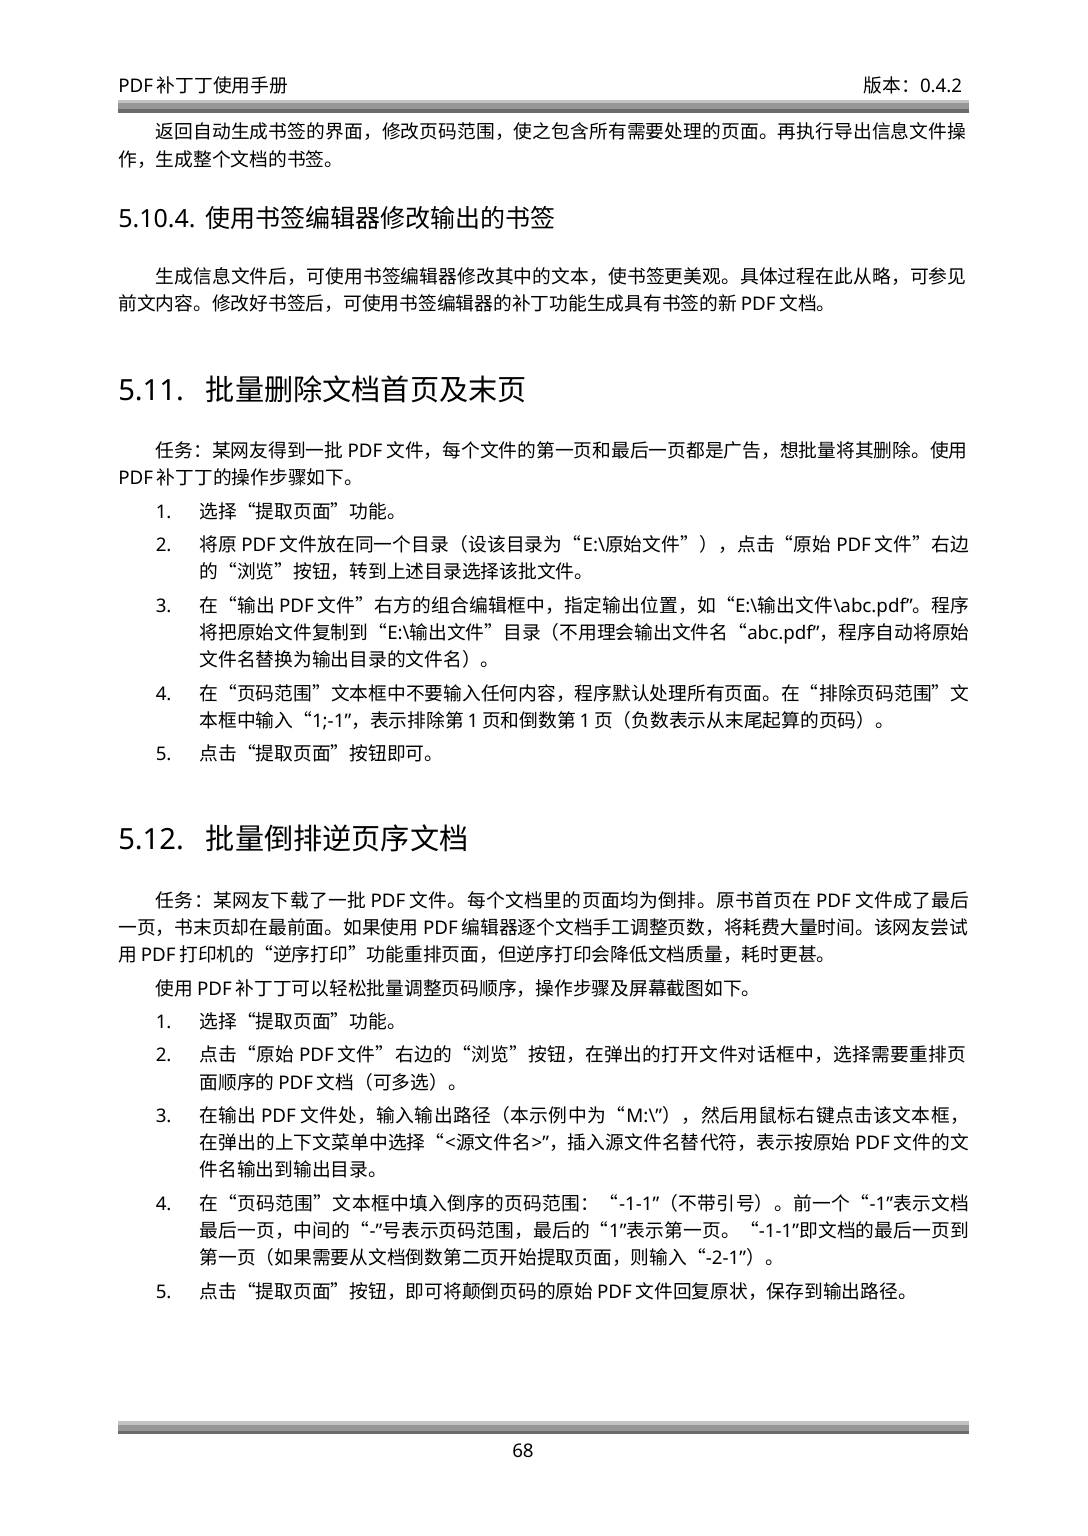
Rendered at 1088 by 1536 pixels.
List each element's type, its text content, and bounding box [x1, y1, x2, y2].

list 在“输出PDF文件”右方的组合编辑框中，指定输出位置，如“E:\输出文件\abc.pdf”。程序将把原始文件复制到“E:\输出文件”目录（不用理会输出文件名“abc.pdf”，程序自动将原始文件名替换为输出目录的文件名）。 [156, 590, 969, 672]
text 使用PDF补丁丁可以轻松批量调整页码顺序，操作步骤及屏幕截图如下。 [118, 973, 969, 1000]
list 点击“原始PDF文件”右边的“浏览”按钮，在弹出的打开文件对话框中，选择需要重排页面顺序的PDF文档（可多选）。 [156, 1040, 969, 1094]
list 点击“提取页面”按钮，即可将颠倒页码的原始PDF文件回复原状，保存到输出路径。 [156, 1276, 969, 1303]
text 任务：某网友下载了一批PDF文件。每个文档里的页面均为倒排。原书首页在PDF文件成了最后一页，书末页却在最前面。如果使用PDF编辑器逐个文档手工调整页数，将耗费大量时间。该网友尝试用PDF打印机的“逆序打印”功能重排页面，但逆序打印会降低文档质量，耗时更甚。 [118, 885, 969, 967]
list 在“页码范围”文本框中不要输入任何内容，程序默认处理所有页面。在“排除页码范围”文本框中输入“1;-1”，表示排除第1页和倒数第1页（负数表示从末尾起算的页码）。 [156, 678, 969, 732]
list 将原PDF文件放在同一个目录（设该目录为“E:\原始文件”），点击“原始PDF文件”右边的“浏览”按钮，转到上述目录选择该批文件。 [156, 530, 969, 584]
text 生成信息文件后，可使用书签编辑器修改其中的文本，使书签更美观。具体过程在此从略，可参见前文内容。修改好书签后，可使用书签编辑器的补丁功能生成具有书签的新PDF文档。 [118, 262, 969, 316]
list 选择“提取页面”功能。 [156, 1007, 969, 1034]
text 任务：某网友得到一批PDF文件，每个文件的第一页和最后一页都是广告，想批量将其删除。使用PDF补丁丁的操作步骤如下。 [118, 436, 969, 490]
subtitle 批量删除文档首页及末页 [118, 366, 969, 408]
list 在“页码范围”文本框中填入倒序的页码范围：“-1-1”（不带引号）。前一个“-1”表示文档最后一页，中间的“-”号表示页码范围，最后的“1”表示第一页。“-1-1”即文档的最后一页到第一页（如果需要从文档倒数第二页开始提取页面，则输入“-2-1”）。 [156, 1188, 969, 1270]
subtitle 批量倒排逆页序文档 [118, 816, 969, 858]
list 在输出PDF文件处，输入输出路径（本示例中为“M:\”），然后用鼠标右键点击该文本框，在弹出的上下文菜单中选择“<源文件名>”，插入源文件名替代符，表示按原始PDF文件的文件名输出到输出目录。 [156, 1101, 969, 1182]
text 返回自动生成书签的界面，修改页码范围，使之包含所有需要处理的页面。再执行导出信息文件操作，生成整个文档的书签。 [118, 117, 969, 171]
list 选择“提取页面”功能。 [156, 496, 969, 523]
subtitle 使用书签编辑器修改输出的书签 [118, 198, 969, 235]
list 点击“提取页面”按钮即可。 [156, 739, 969, 766]
